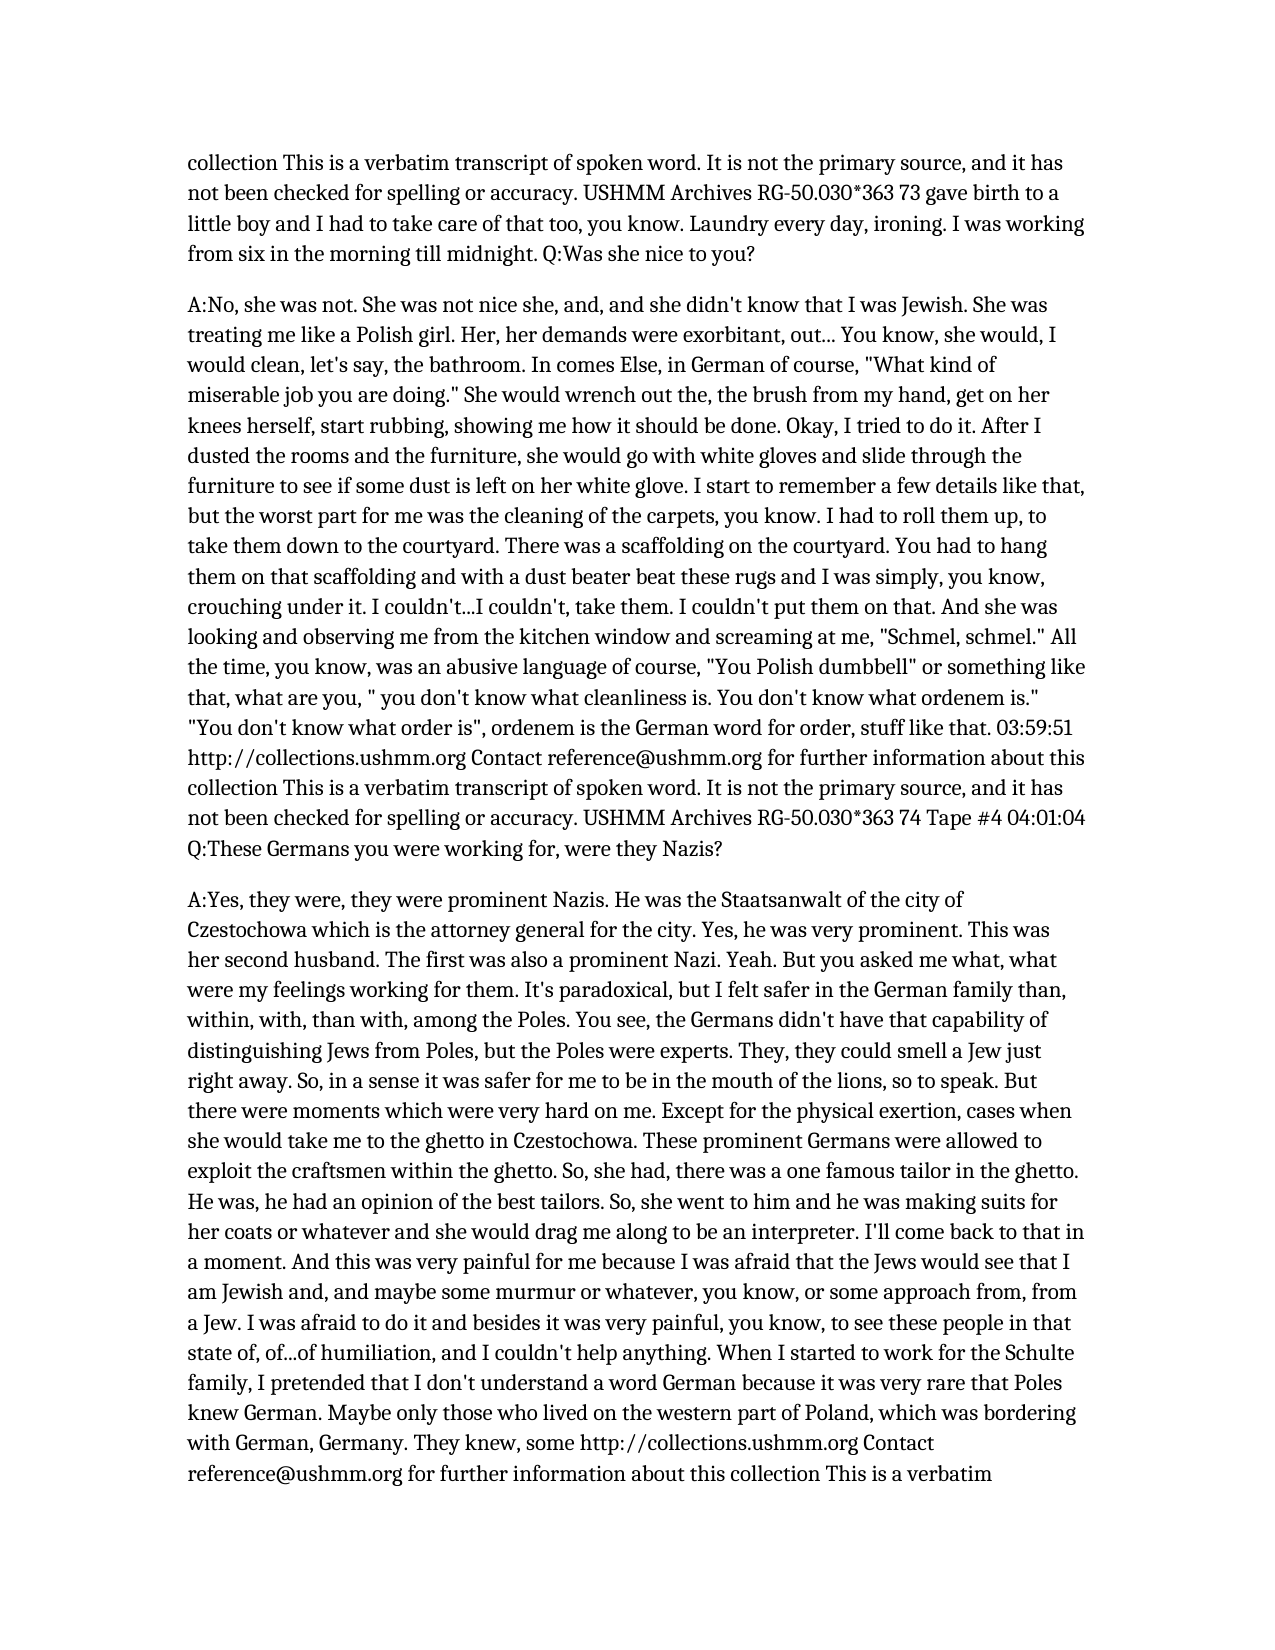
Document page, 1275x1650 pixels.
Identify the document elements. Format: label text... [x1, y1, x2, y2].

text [187, 886, 1087, 1487]
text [187, 150, 1087, 267]
text A:No, she was not. She was not nice she, and, and she didn't know that I was Jewish. She was treating me like a Polish girl. Her, her demands were exorbitant, out... You know, she would, I would clean, let's say, the bathroom. In comes Else, in German of course, "What kind of miserable job you are doing." She would wrench out the, the brush from my hand, get on her knees herself, start rubbing, showing me how it should be done. Okay, I tried to do it. After I dusted the rooms and the furniture, she would go with white gloves and slide through the furniture to see if some dust is left on her white glove. I start to remember a few details like that, but the worst part for me was the cleaning of the carpets, you know. I had to roll them up, to take them down to the courtyard. There was a scaffolding on the courtyard. You had to hang them on that scaffolding and with a dust beater beat these rugs and I was simply, you know, crouching under it. I couldn't...I couldn't, take them. I couldn't put them on that. And she was looking and observing me from the kitchen window and screaming at me, "Schmel, schmel." All the time, you know, was an abusive language of course, "You Polish dumbbell" or something like that, what are you, " you don't know what cleanliness is. You don't know what ordenem is." "You don't know what order is", ordenem is the German word for order, stuff like that. 03:59:51 http://collections.ushmm.org Contact reference@ushmm.org for further information about this collection This is a verbatim transcript of spoken word. It is not the primary source, and it has not been checked for spelling or accuracy. USHMM Archives RG-50.030*363 74 Tape #4 04:01:04 Q:These Germans you were working for, were they Nazis? [187, 292, 1087, 862]
